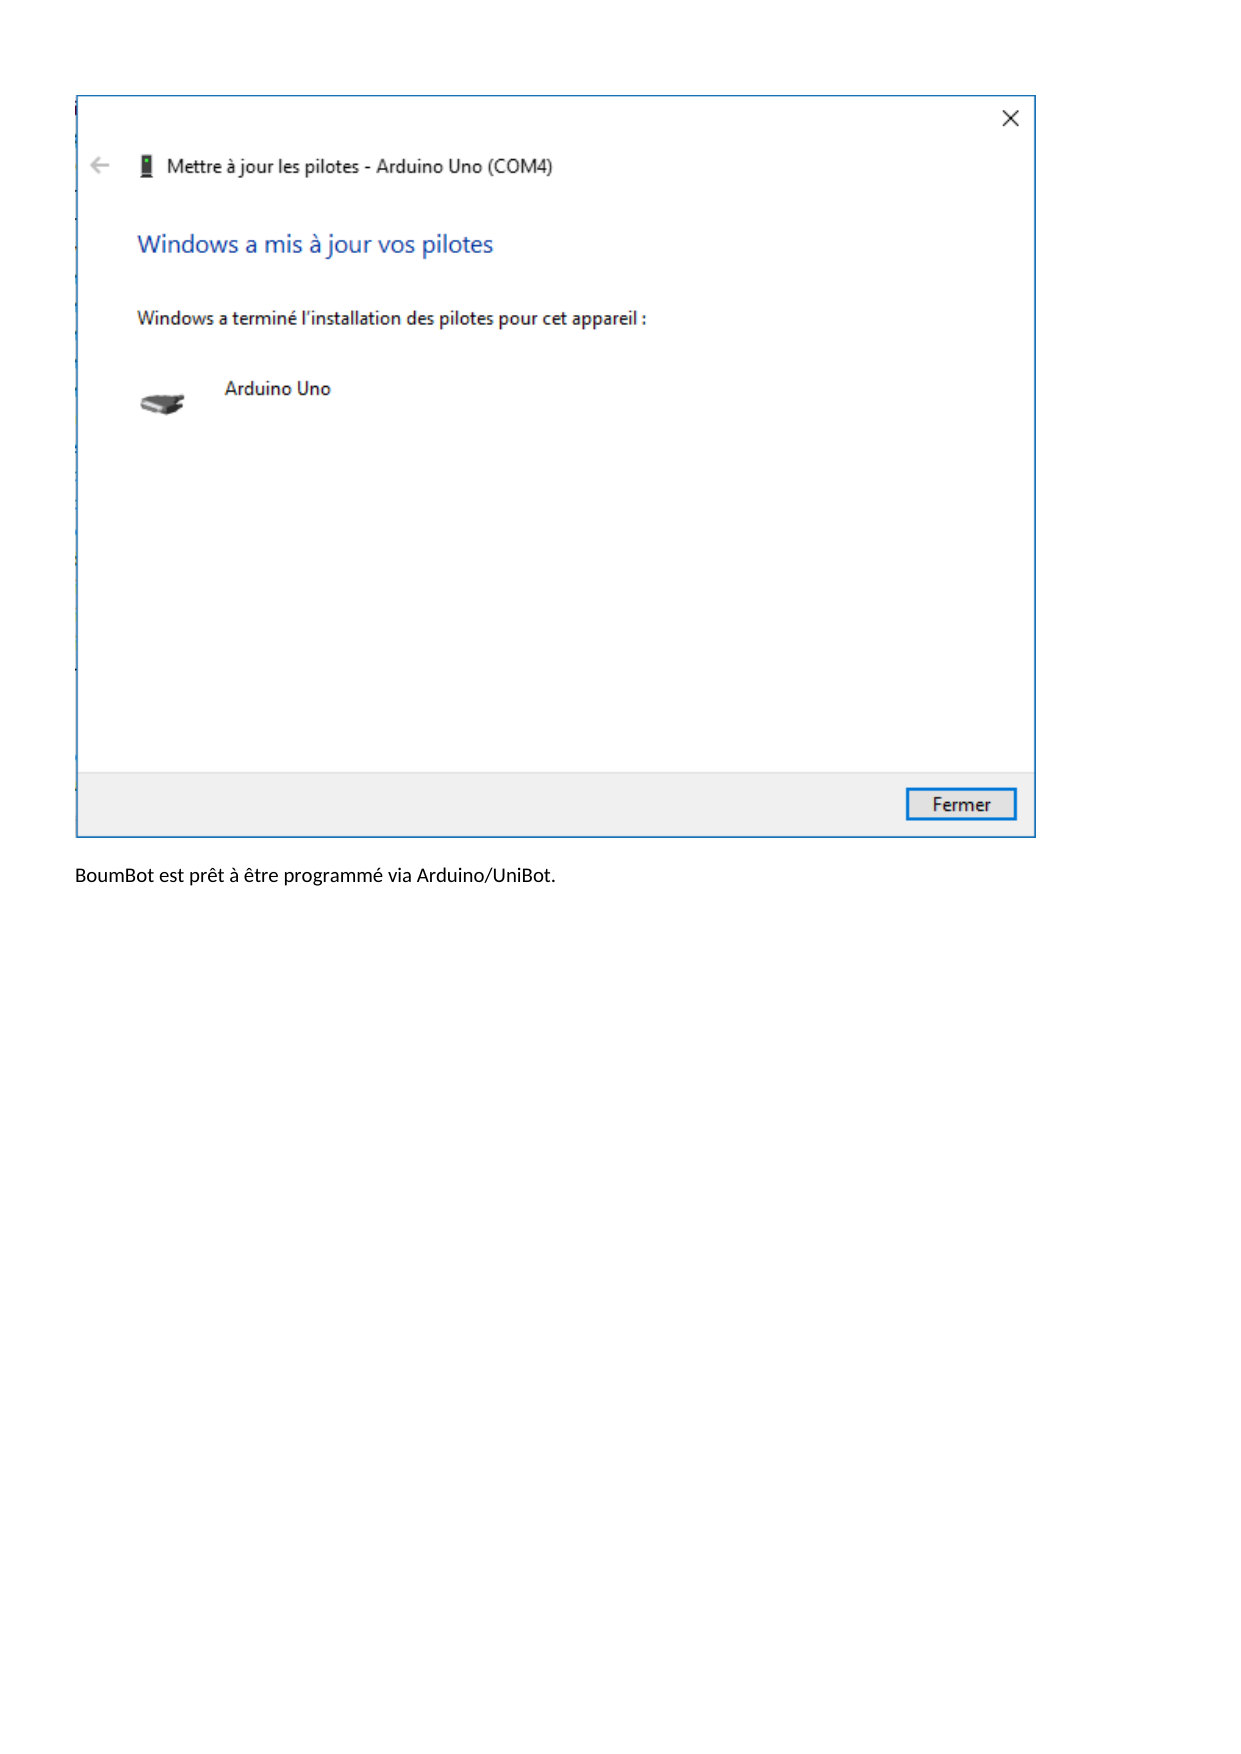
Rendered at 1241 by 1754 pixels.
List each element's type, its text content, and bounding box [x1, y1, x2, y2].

text BoumBot est prêt à être programmé via Arduino/UniBot. [75, 863, 1165, 888]
picture [75, 95, 1036, 838]
